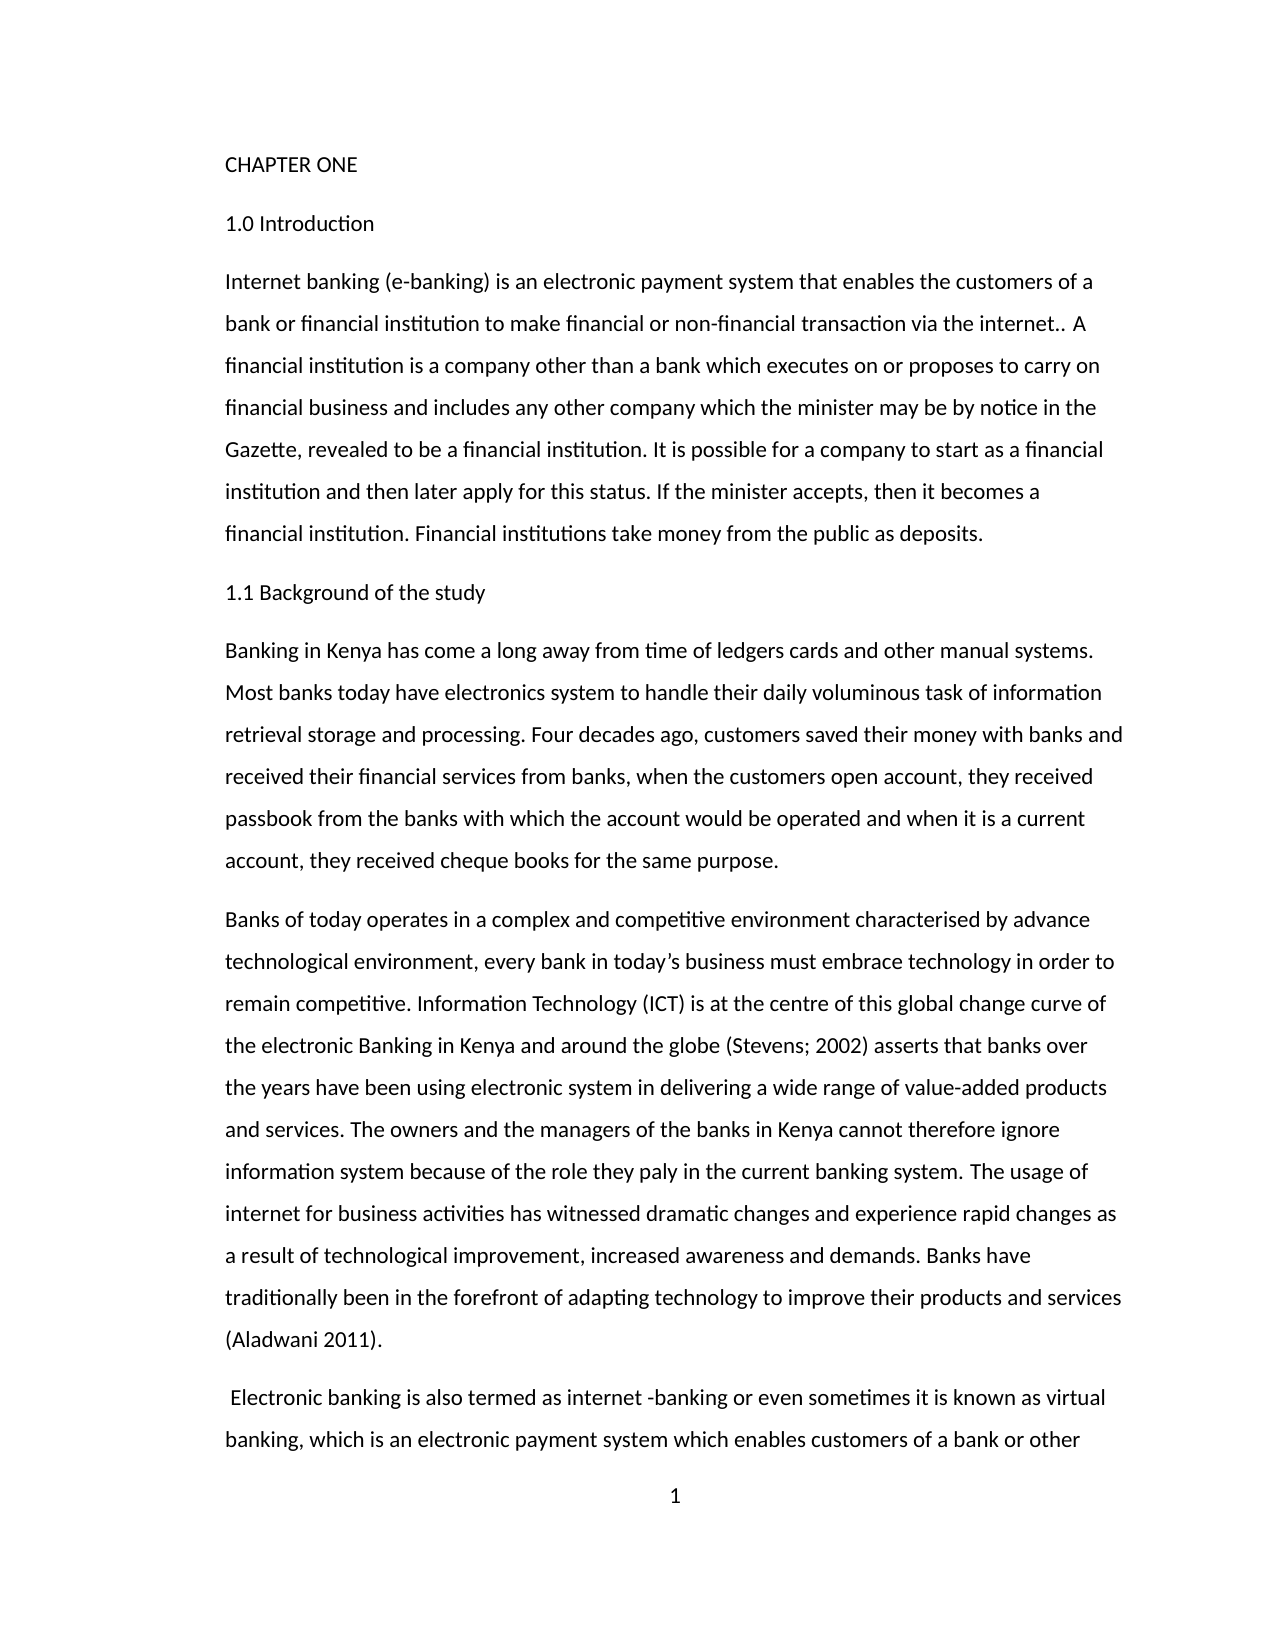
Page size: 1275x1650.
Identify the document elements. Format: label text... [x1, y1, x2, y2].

text Banks of today operates in a complex and competitive environment characterised by advance technological environment, every bank in today’s business must embrace technology in order to remain competitive. Information Technology (ICT) is at the centre of this global change curve of the electronic Banking in Kenya and around the globe (Stevens; 2002) asserts that banks over the years have been using electronic system in delivering a wide range of value-added products and services. The owners and the managers of the banks in Kenya cannot therefore ignore information system because of the role they paly in the current banking system. The usage of internet for business activities has witnessed dramatic changes and experience rapid changes as a result of technological improvement, increased awareness and demands. Banks have traditionally been in the forefront of adapting technology to improve their products and services (Aladwani 2011). [225, 905, 1125, 1353]
text 1.0 Introduction [225, 209, 1125, 237]
text Banking in Kenya has come a long away from time of ledgers cards and other manual systems. Most banks today have electronics system to handle their daily voluminous task of information retrieval storage and processing. Four decades ago, customers saved their money with banks and received their financial services from banks, when the customers open account, they received passbook from the banks with which the account would be operated and when it is a current account, they received cheque books for the same purpose. [225, 636, 1125, 874]
text CHAPTER ONE [225, 150, 1125, 178]
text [225, 1383, 1125, 1453]
text 1.1 Background of the study [225, 578, 1125, 606]
text Internet banking (e-banking) is an electronic payment system that enables the customers of a bank or financial institution to make financial or non-financial transaction via the internet.. A financial institution is a company other than a bank which executes on or proposes to carry on financial business and includes any other company which the minister may be by notice in the Gazette, revealed to be a financial institution. It is possible for a company to start as a financial institution and then later apply for this status. If the minister accepts, then it becomes a financial institution. Financial institutions take money from the public as deposits. [225, 267, 1125, 547]
